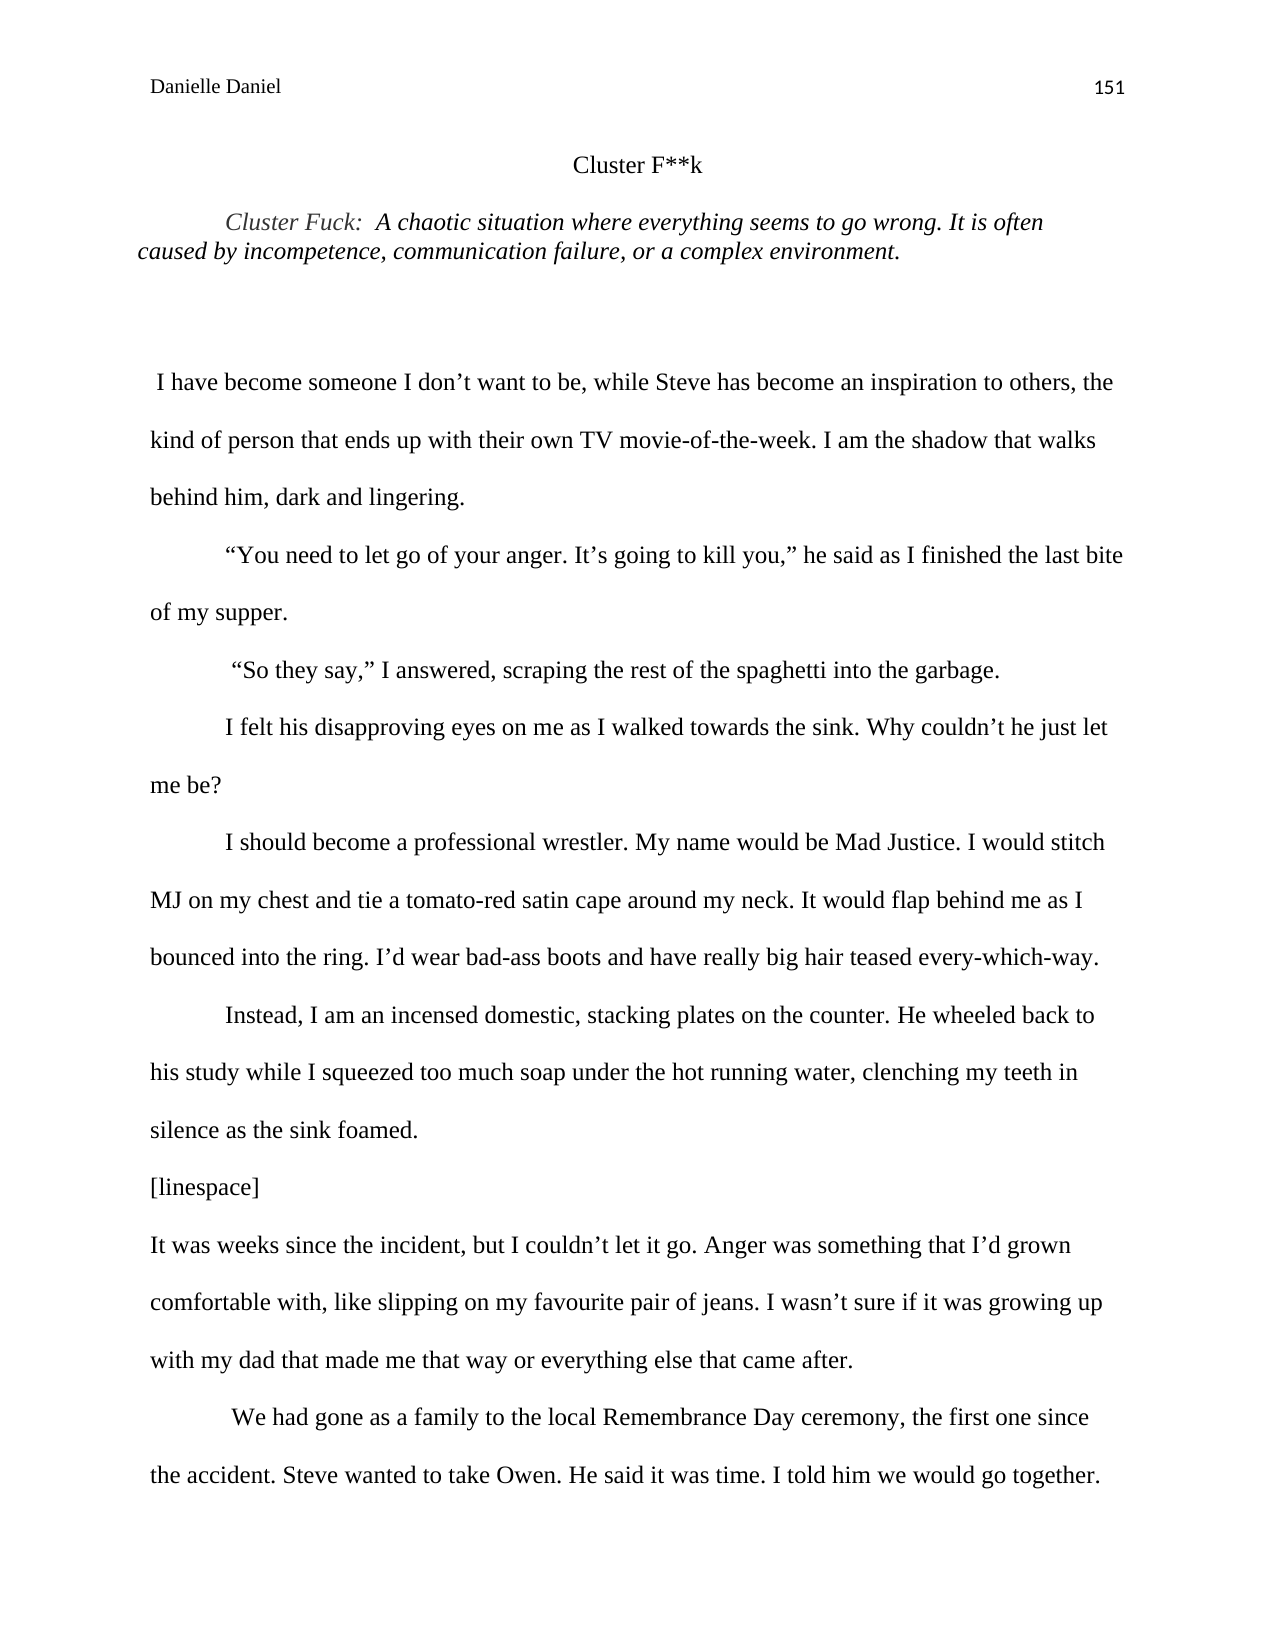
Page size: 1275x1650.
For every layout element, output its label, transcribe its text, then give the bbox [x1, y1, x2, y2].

text Cluster F**k [75, 150, 1125, 179]
text Cluster Fuck: A chaotic situation where everything seems to go wrong. It is often caused by incompetence, communication failure, or a complex environment. [75, 207, 1125, 265]
text “So they say,” I answered, scraping the rest of the spaghetti into the garbage. [150, 655, 1125, 683]
text I have become someone I don’t want to be, while Steve has become an inspiration to others, the [150, 367, 1125, 396]
text I felt his disapproving eyes on me as I walked towards the sink. Why couldn’t he just let me be? I should become a professional wrestler. My name would be Mad Justice. I would stitch MJ on my chest and tie a tomato-red satin cape around my neck. It would flap behind me as I bounced into the ring. I’d wear bad-ass boots and have really big hair teased every-which-way. [150, 712, 1125, 971]
text kind of person that ends up with their own TV movie-of-the-week. I am the shadow that walks behind him, dark and lingering. [150, 425, 1125, 511]
text Instead, I am an incensed domestic, stacking plates on the counter. He wheeled back to his study while I squeezed too much soap under the hot running water, clenching my teeth in silence as the sink foamed. [linespace] [150, 1000, 1125, 1201]
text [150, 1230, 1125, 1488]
text “You need to let go of your anger. It’s going to kill you,” he said as I finished the last bite of my supper. [150, 540, 1125, 626]
